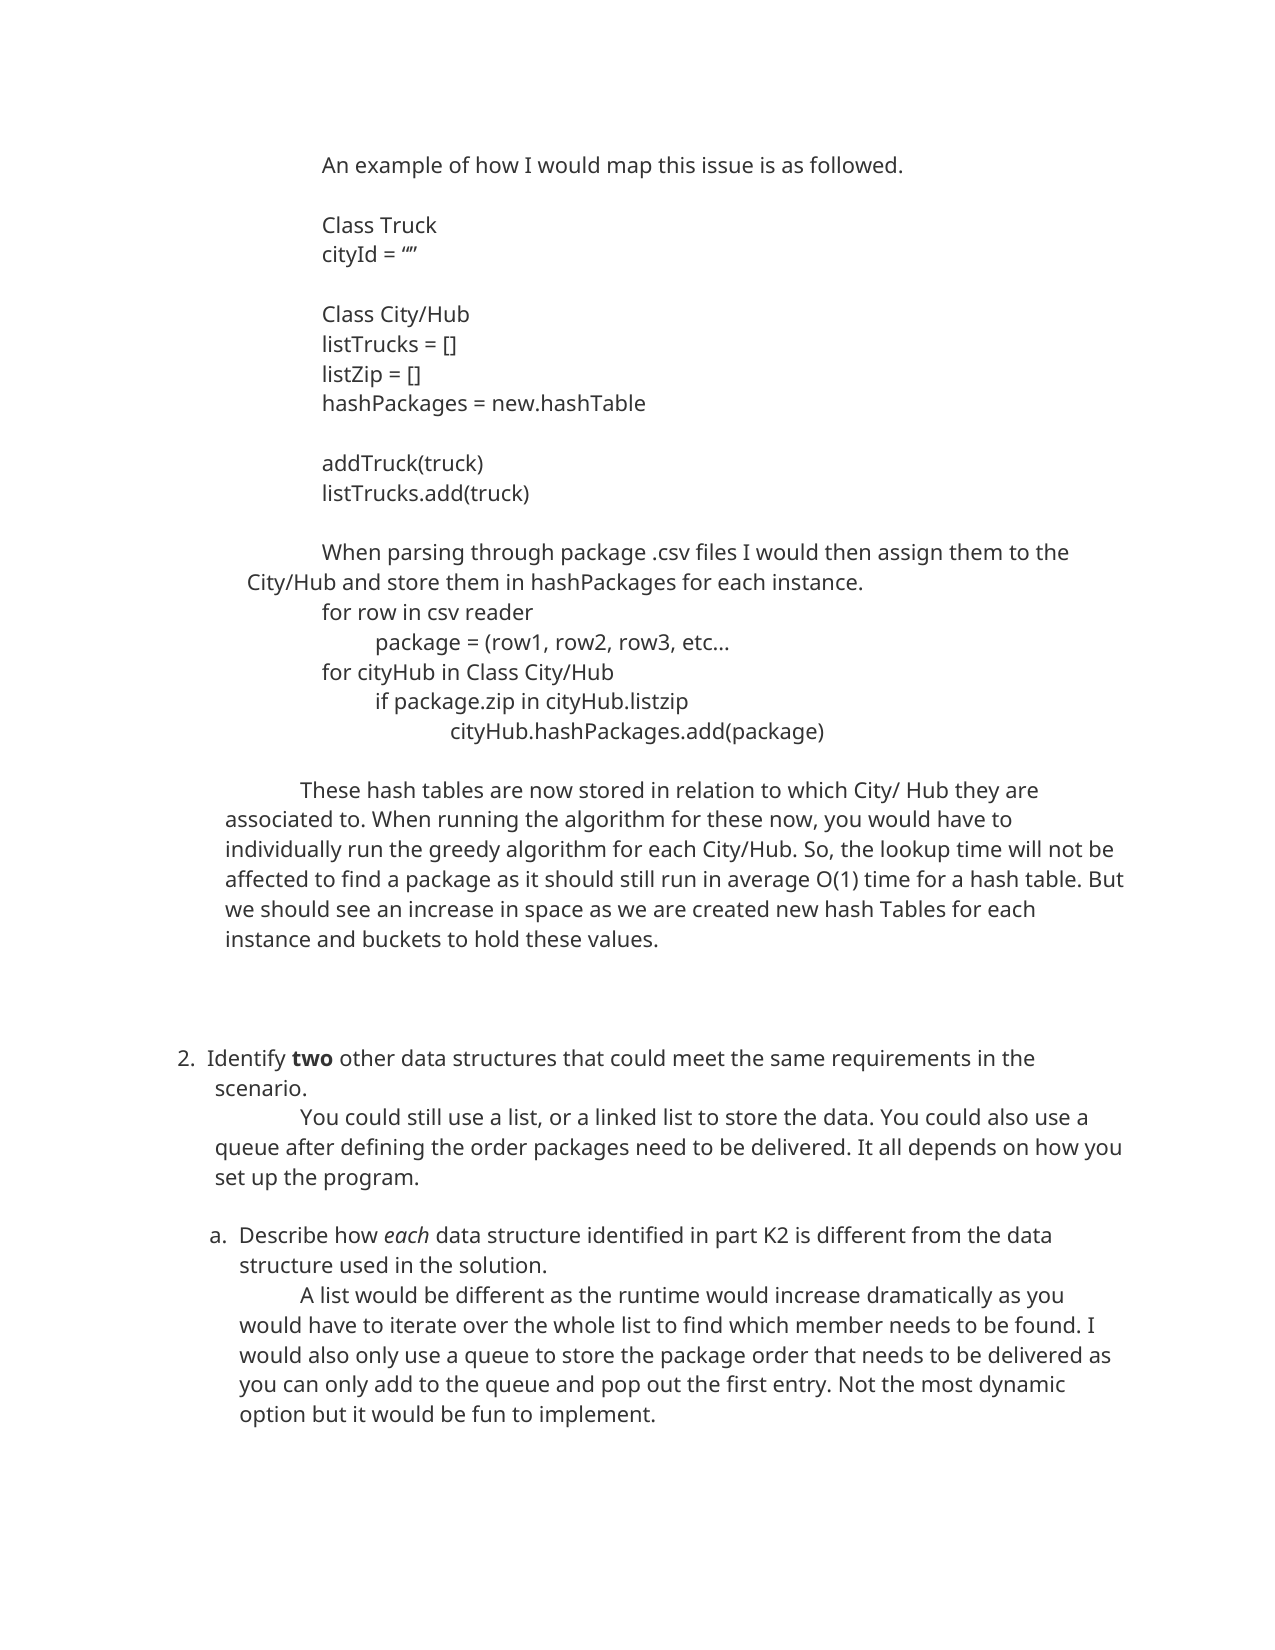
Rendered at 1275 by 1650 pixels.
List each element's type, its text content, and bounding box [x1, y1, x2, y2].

text 2. Identify two other data structures that could meet the same requirements in the scenario. [177, 1043, 1125, 1102]
text package = (row1, row2, row3, etc… [247, 627, 1125, 656]
text for row in csv reader [247, 597, 1125, 627]
text for cityHub in Class City/Hub [247, 656, 1125, 686]
text An example of how I would map this issue is as followed. [247, 150, 1125, 180]
text You could still use a list, or a linked list to store the data. You could also use a queue after defining the order packages need to be delivered. It all depends on how you set up the program. [177, 1102, 1125, 1192]
text listTrucks = [] [247, 329, 1125, 358]
text hashPackages = new.hashTable [247, 388, 1125, 418]
text These hash tables are now stored in relation to which City/ Hub they are associated to. When running the algorithm for these now, you would have to individually run the greedy algorithm for each City/Hub. So, the lookup time will not be affected to find a package as it should still run in average O(1) time for a hash table. But we should see an increase in space as we are created new hash Tables for each instance and buckets to hold these values. [225, 774, 1125, 953]
text Class Truck [247, 209, 1125, 239]
text A list would be different as the runtime would increase dramatically as you would have to iterate over the whole list to find which member needs to be found. I would also only use a queue to store the package order that needs to be delivered as you can only add to the queue and pop out the first entry. Not the most dynamic option but it would be fun to implement. [209, 1280, 1125, 1429]
text listZip = [] [247, 358, 1125, 388]
text a. Describe how each data structure identified in part K2 is different from the data structure used in the solution. [209, 1220, 1125, 1280]
text addTruck(truck) [247, 448, 1125, 478]
text if package.zip in cityHub.listzip [247, 686, 1125, 716]
text When parsing through package .csv files I would then assign them to the City/Hub and store them in hashPackages for each instance. [247, 537, 1125, 597]
text Class City/Hub [247, 299, 1125, 329]
text cityId = “” [247, 239, 1125, 269]
text cityHub.hashPackages.add(package) [247, 716, 1125, 746]
text listTrucks.add(truck) [247, 478, 1125, 507]
